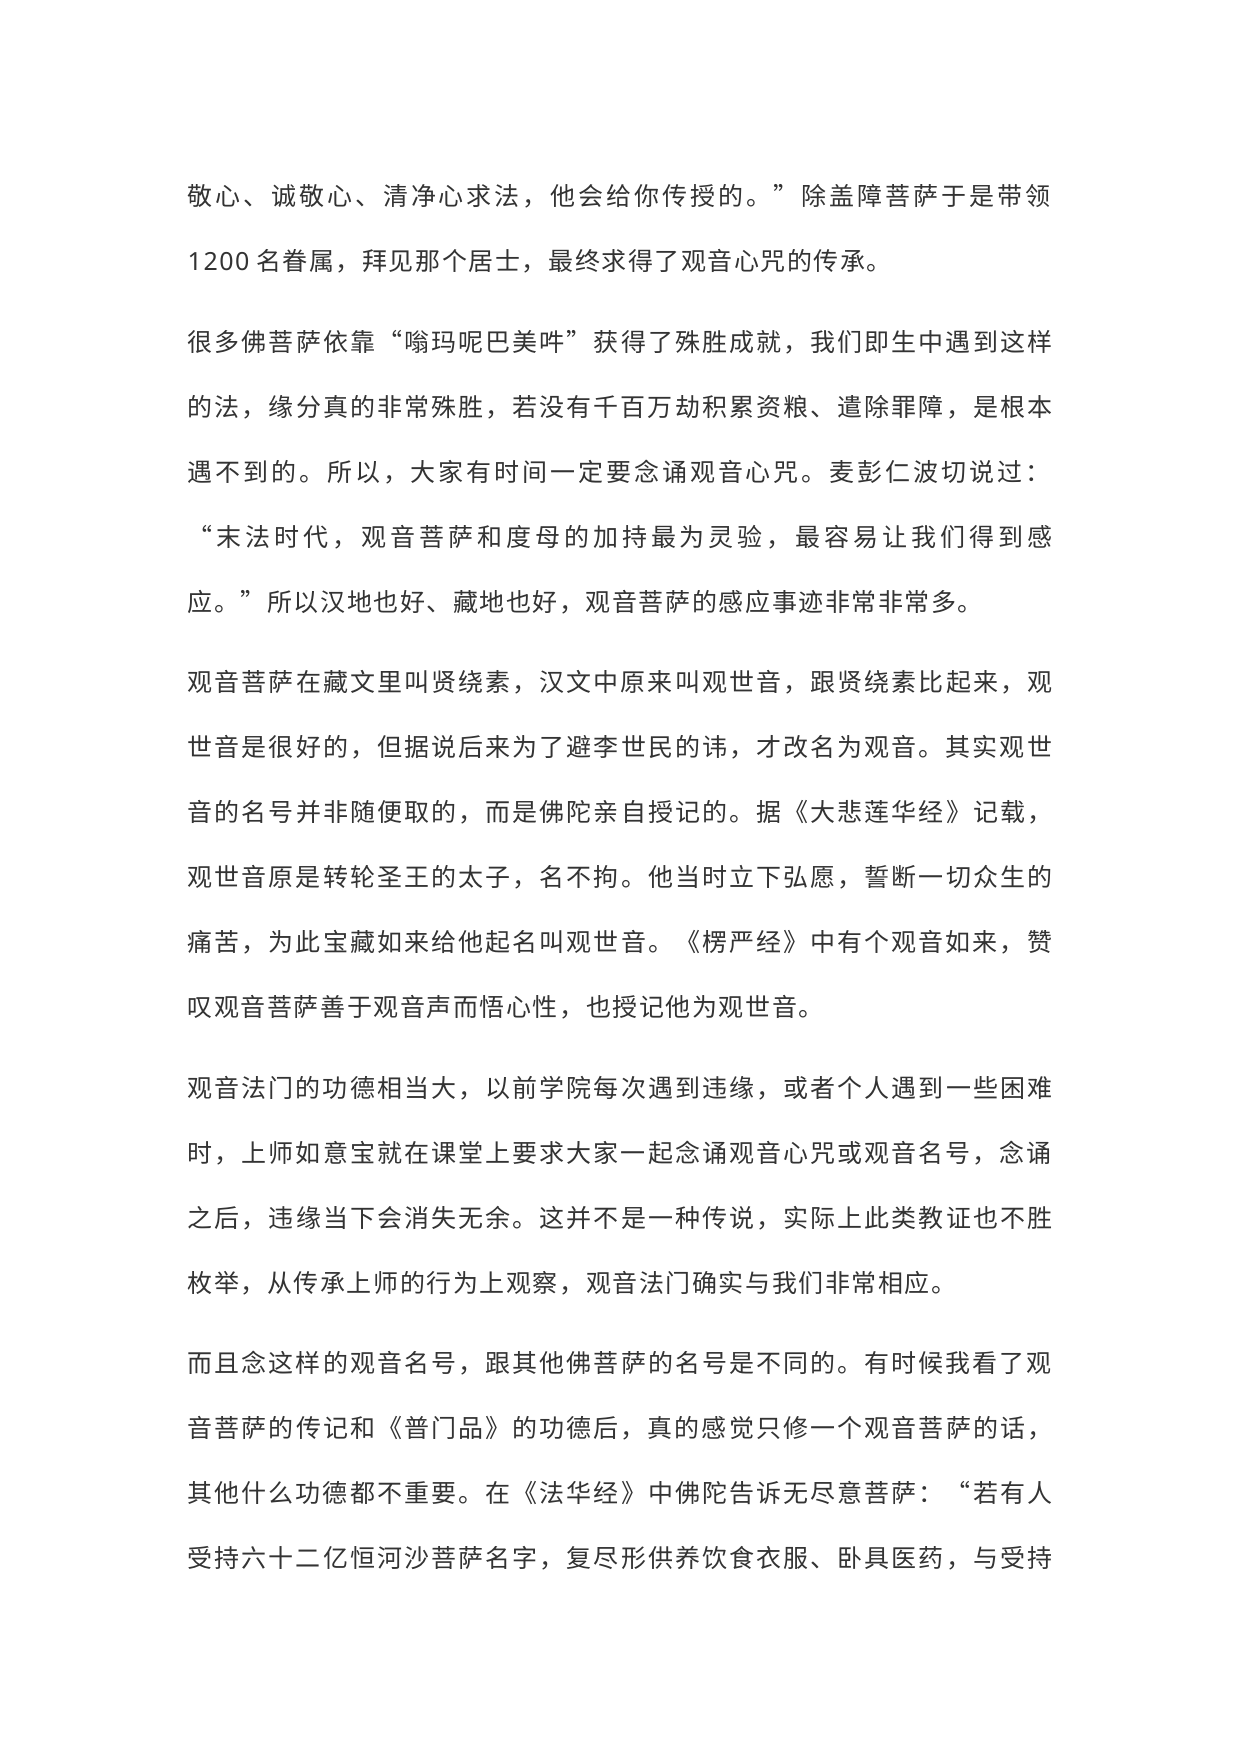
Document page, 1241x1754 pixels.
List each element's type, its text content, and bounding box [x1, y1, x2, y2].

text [187, 162, 1053, 292]
text 观音菩萨在藏文里叫贤绕素，汉文中原来叫观世音，跟贤绕素比起来，观世音是很好的，但据说后来为了避李世民的讳，才改名为观音。其实观世音的名号并非随便取的，而是佛陀亲自授记的。据《大悲莲华经》记载，观世音原是转轮圣王的太子，名不拘。他当时立下弘愿，誓断一切众生的痛苦，为此宝藏如来给他起名叫观世音。《楞严经》中有个观音如来，赞叹观音菩萨善于观音声而悟心性，也授记他为观世音。 [187, 648, 1053, 1038]
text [187, 1329, 1053, 1589]
text 观音法门的功德相当大，以前学院每次遇到违缘，或者个人遇到一些困难时，上师如意宝就在课堂上要求大家一起念诵观音心咒或观音名号，念诵之后，违缘当下会消失无余。这并不是一种传说，实际上此类教证也不胜枚举，从传承上师的行为上观察，观音法门确实与我们非常相应。 [187, 1054, 1053, 1314]
text 很多佛菩萨依靠“嗡玛呢巴美吽”获得了殊胜成就，我们即生中遇到这样的法，缘分真的非常殊胜，若没有千百万劫积累资粮、遣除罪障，是根本遇不到的。所以，大家有时间一定要念诵观音心咒。麦彭仁波切说过：“末法时代，观音菩萨和度母的加持最为灵验，最容易让我们得到感应。”所以汉地也好、藏地也好，观音菩萨的感应事迹非常非常多。 [187, 308, 1053, 633]
